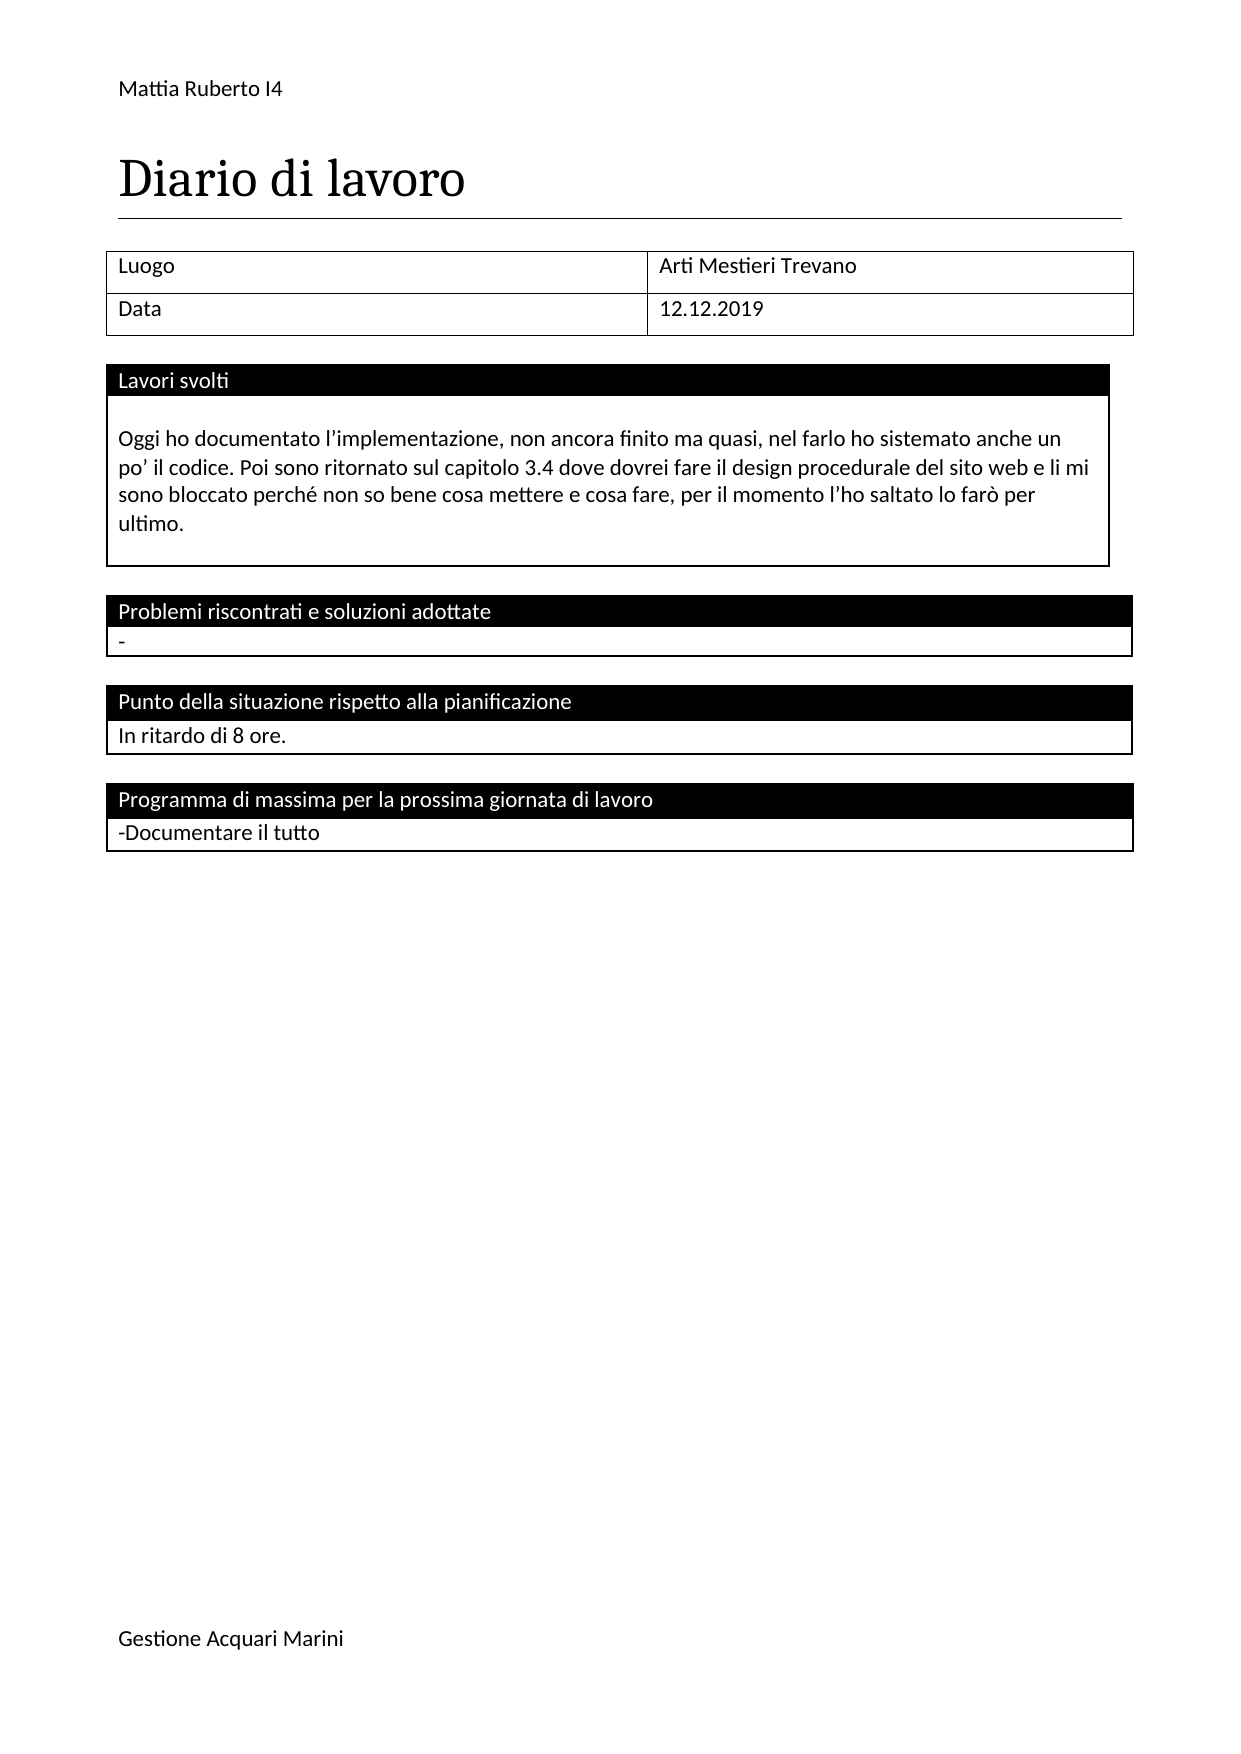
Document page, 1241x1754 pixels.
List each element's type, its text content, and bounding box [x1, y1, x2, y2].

table_header Punto della situazione rispetto alla pianificazione [108, 687, 1131, 719]
table_header Problemi riscontrati e soluzioni adottate [108, 597, 1131, 625]
title Diario di lavoro [118, 148, 1122, 218]
table_cell In ritardo di 8 ore. [108, 721, 1131, 753]
table_header Lavori svolti [108, 366, 1108, 394]
table_header Arti Mestieri Trevano [648, 252, 1133, 293]
table_header Programma di massima per la prossima giornata di lavoro [108, 785, 1132, 816]
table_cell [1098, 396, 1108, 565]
table_cell -Documentare il tutto [108, 819, 1132, 850]
table_cell 12.12.2019 [648, 294, 1133, 335]
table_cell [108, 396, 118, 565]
table_cell Data [107, 294, 647, 335]
table_header Luogo [107, 252, 647, 293]
